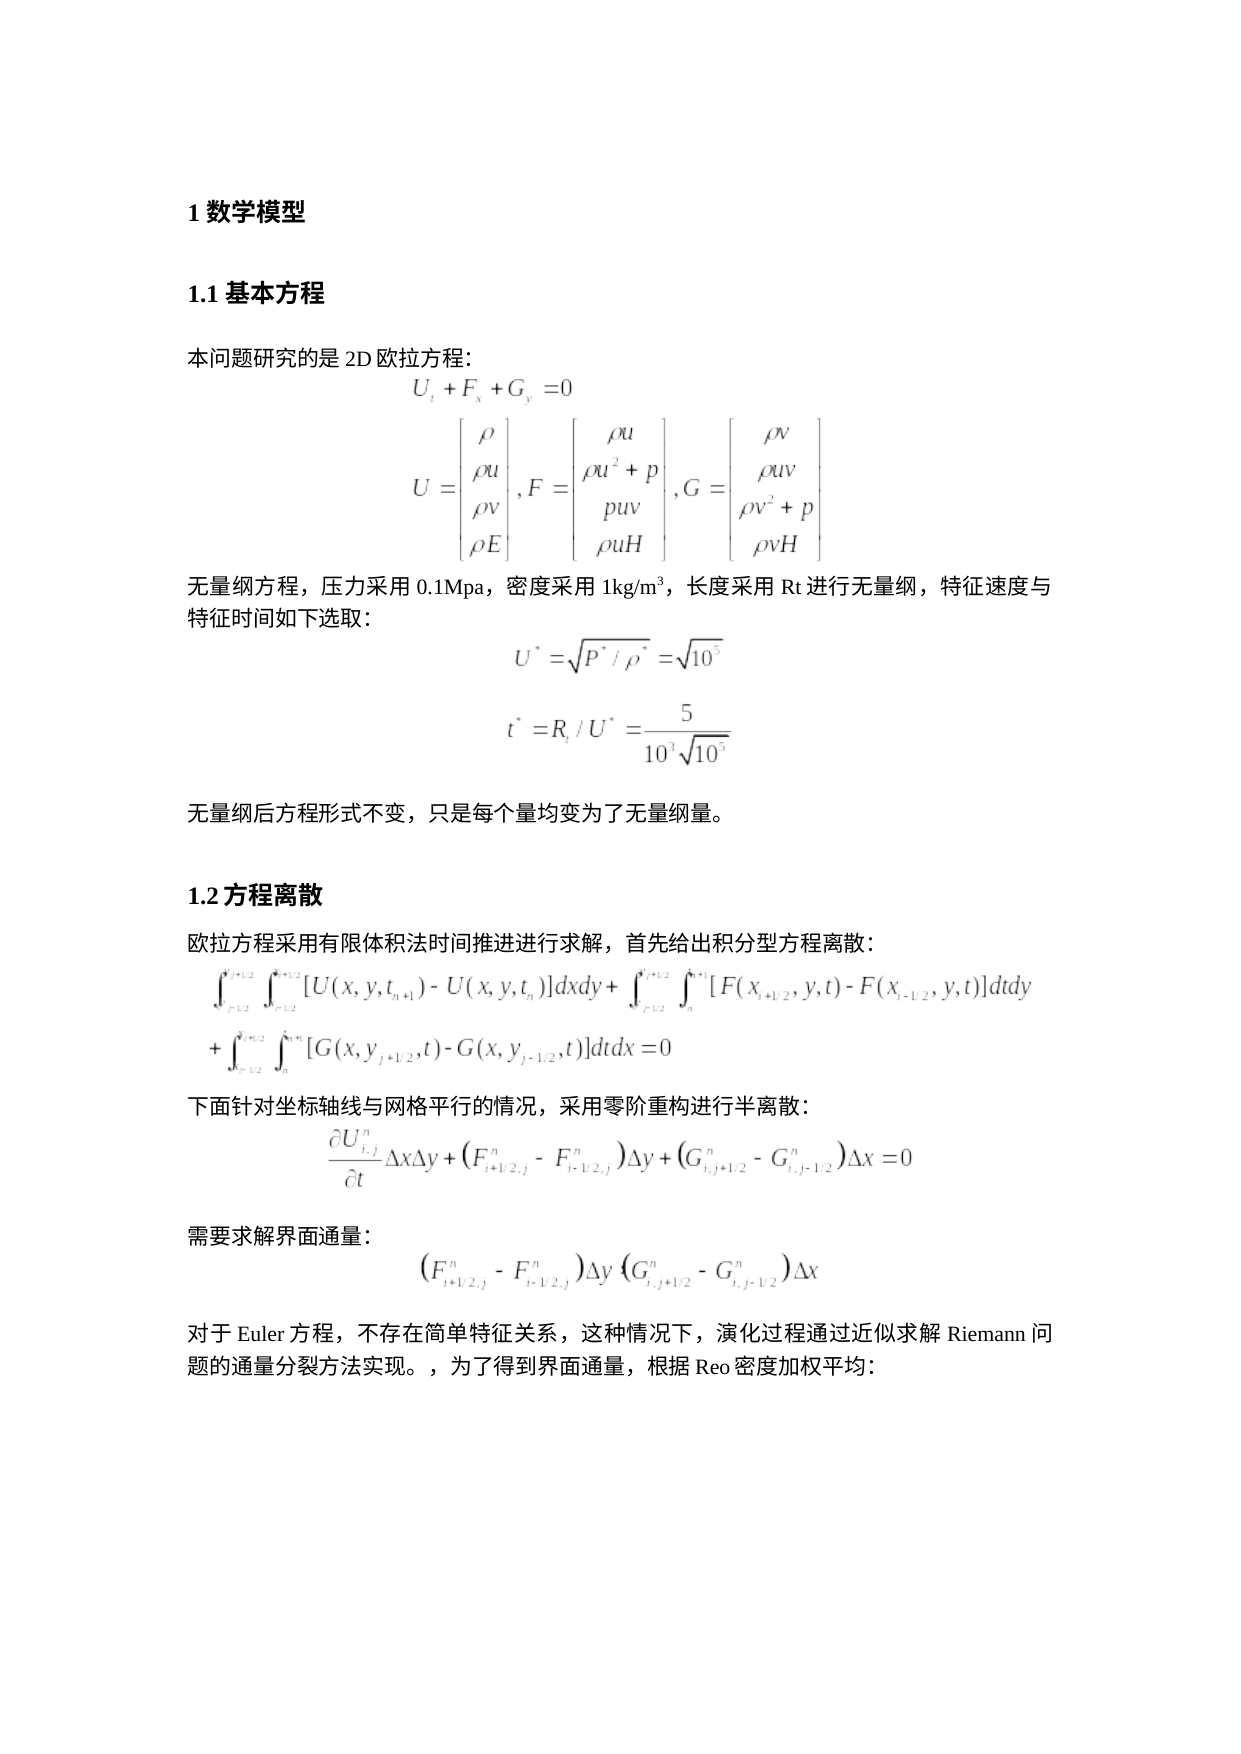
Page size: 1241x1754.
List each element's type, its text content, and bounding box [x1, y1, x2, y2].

text 需要求解界面通量： [187, 1218, 1053, 1251]
text 1.2方程离散 [187, 861, 1053, 926]
text 下面针对坐标轴线与网格平行的情况，采用零阶重构进行半离散： [187, 1088, 1053, 1121]
text 欧拉方程采用有限体积法时间推进进行求解，首先给出积分型方程离散： [187, 926, 1053, 958]
text 无量纲方程，压力采用0.1Mpa，密度采用1kg/m3，长度采用Rt进行无量纲，特征速度与特征时间如下选取： [187, 568, 1053, 633]
text 对于Euler方程，不存在简单特征关系，这种情况下，演化过程通过近似求解Riemann问题的通量分裂方法实现。，为了得到界面通量，根据Reo密度加权平均： [187, 1316, 1053, 1381]
text 本问题研究的是2D欧拉方程： [187, 341, 1053, 373]
text 1 数学模型 [187, 178, 1053, 243]
text 1.1 基本方程 [187, 259, 1053, 324]
text 无量纲后方程形式不变，只是每个量均变为了无量纲量。 [187, 796, 1053, 828]
